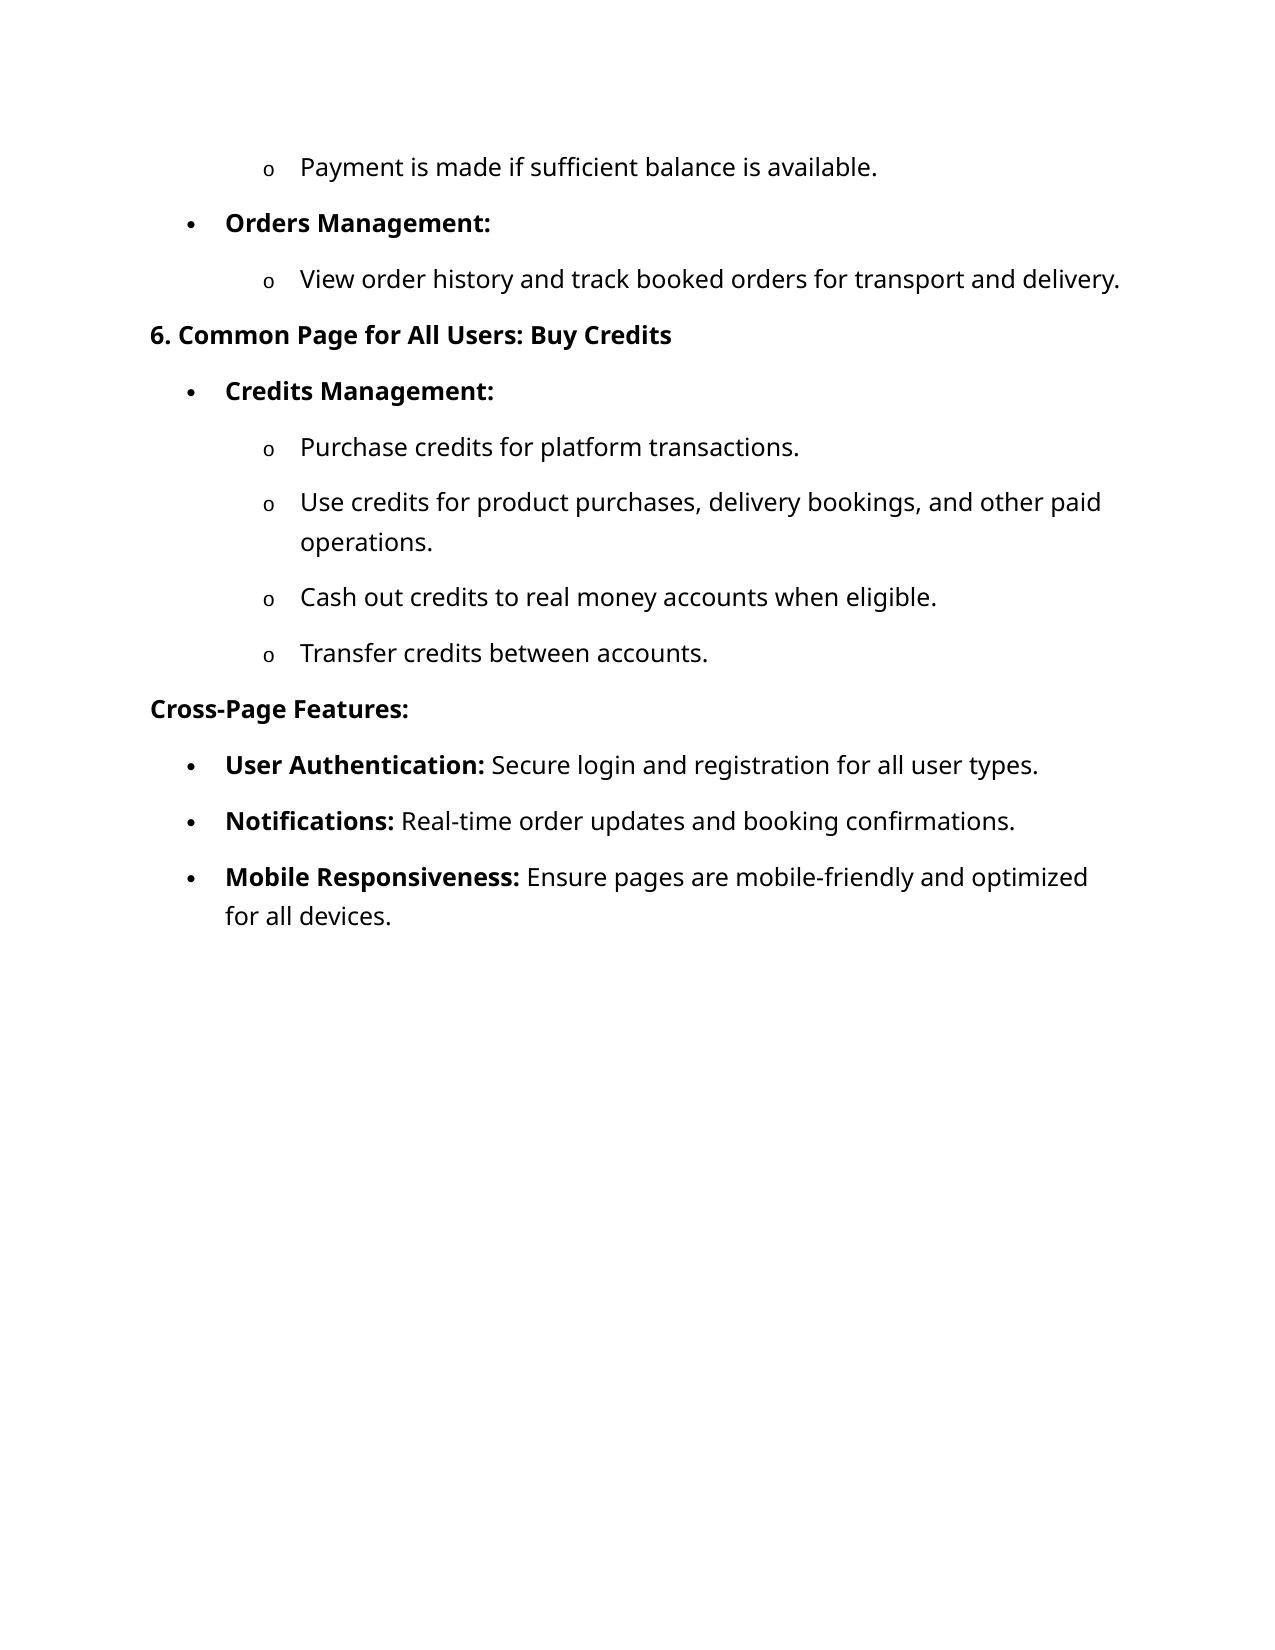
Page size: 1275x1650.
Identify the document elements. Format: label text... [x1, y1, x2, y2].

list Cash out credits to real money accounts when eligible. [262, 580, 1125, 614]
list Payment is made if sufficient balance is available. [262, 150, 1125, 184]
text Cross-Page Features: [150, 692, 1125, 726]
list Credits Management: [187, 373, 1125, 407]
list View order history and track booked orders for transport and delivery. [262, 262, 1125, 296]
list Mobile Responsiveness: Ensure pages are mobile-friendly and optimized for all devices. [187, 859, 1125, 932]
list Use credits for product purchases, delivery bookings, and other paid operations. [262, 485, 1125, 558]
list Notifications: Real-time order updates and booking confirmations. [187, 803, 1125, 837]
list User Authentication: Secure login and registration for all user types. [187, 747, 1125, 782]
list Purchase credits for platform transactions. [262, 429, 1125, 463]
list Orders Management: [187, 206, 1125, 240]
list Transfer credits between accounts. [262, 636, 1125, 670]
text 6. Common Page for All Users: Buy Credits [150, 317, 1125, 352]
